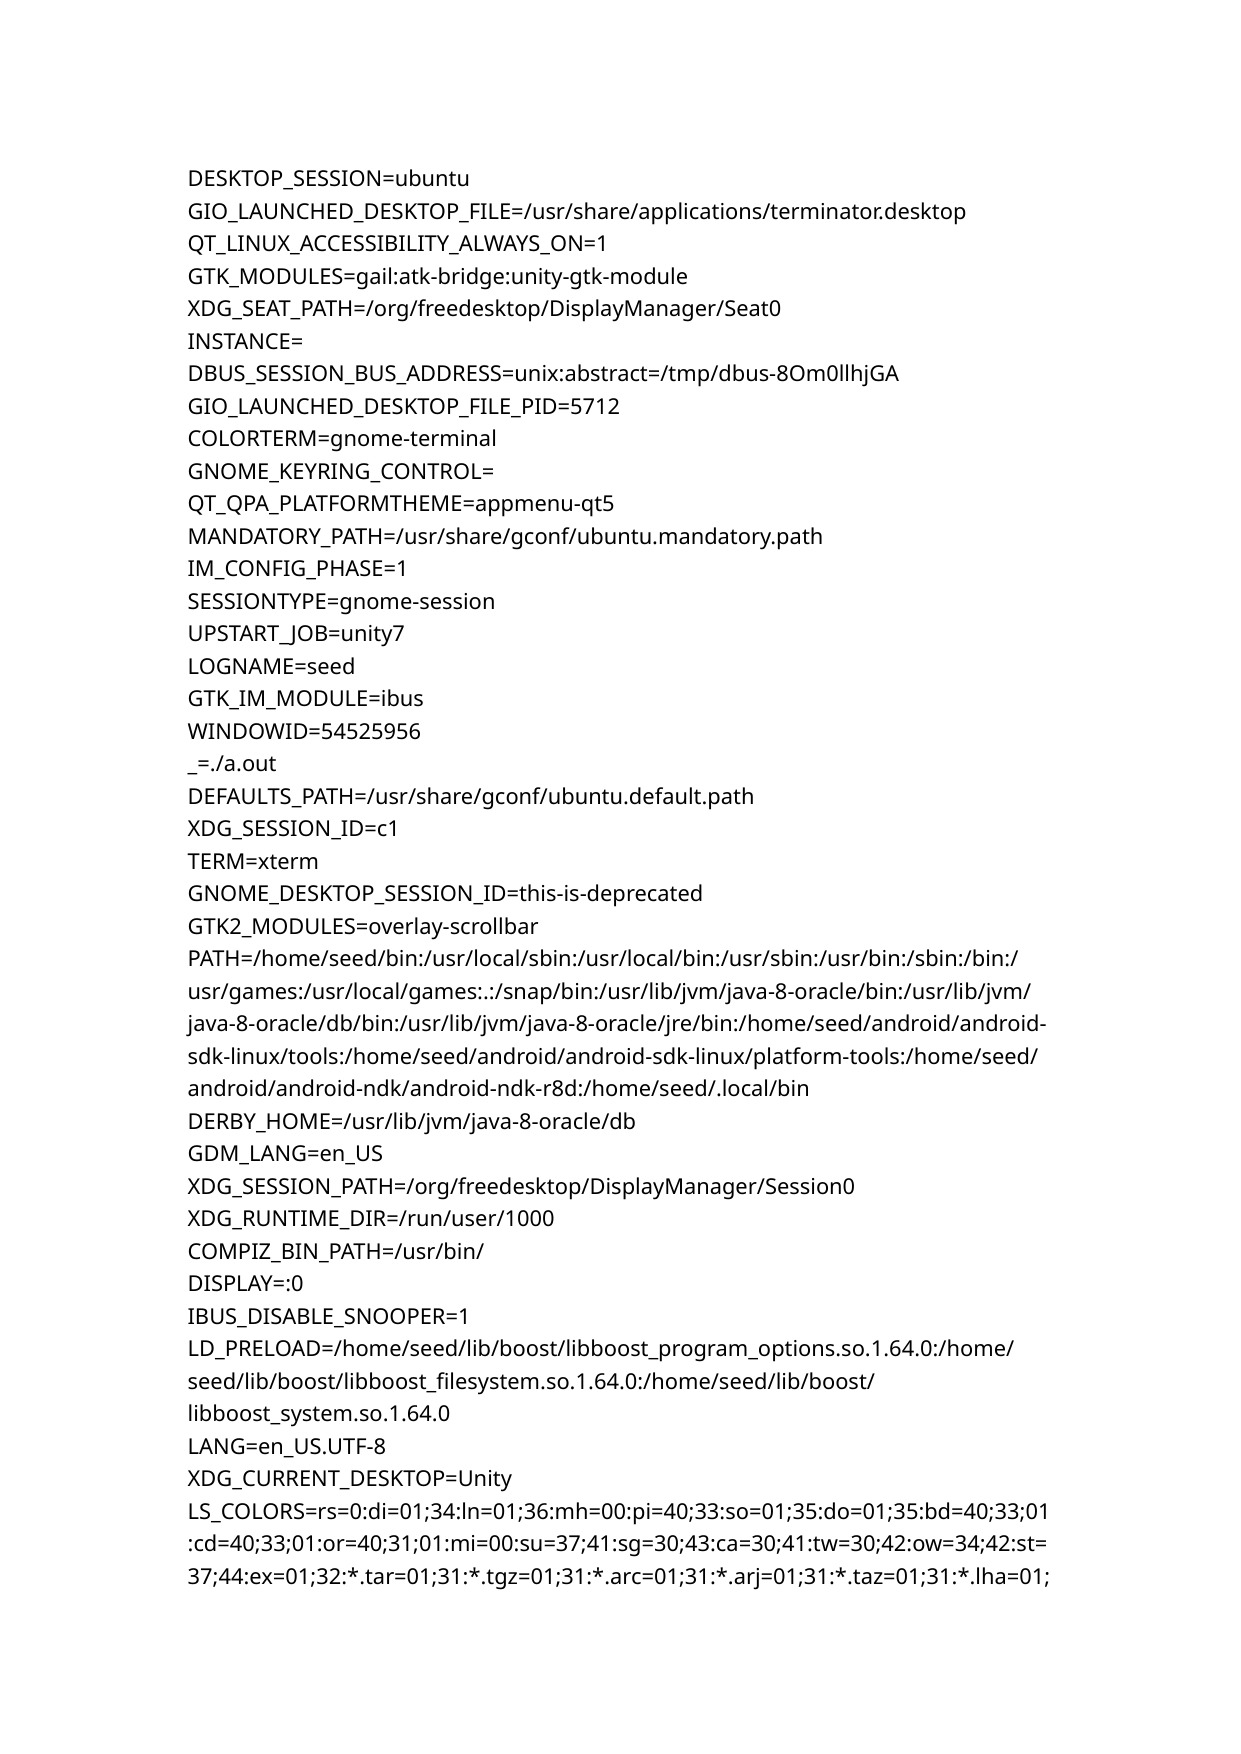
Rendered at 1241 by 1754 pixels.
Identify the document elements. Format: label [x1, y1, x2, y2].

text [187, 162, 1053, 1592]
